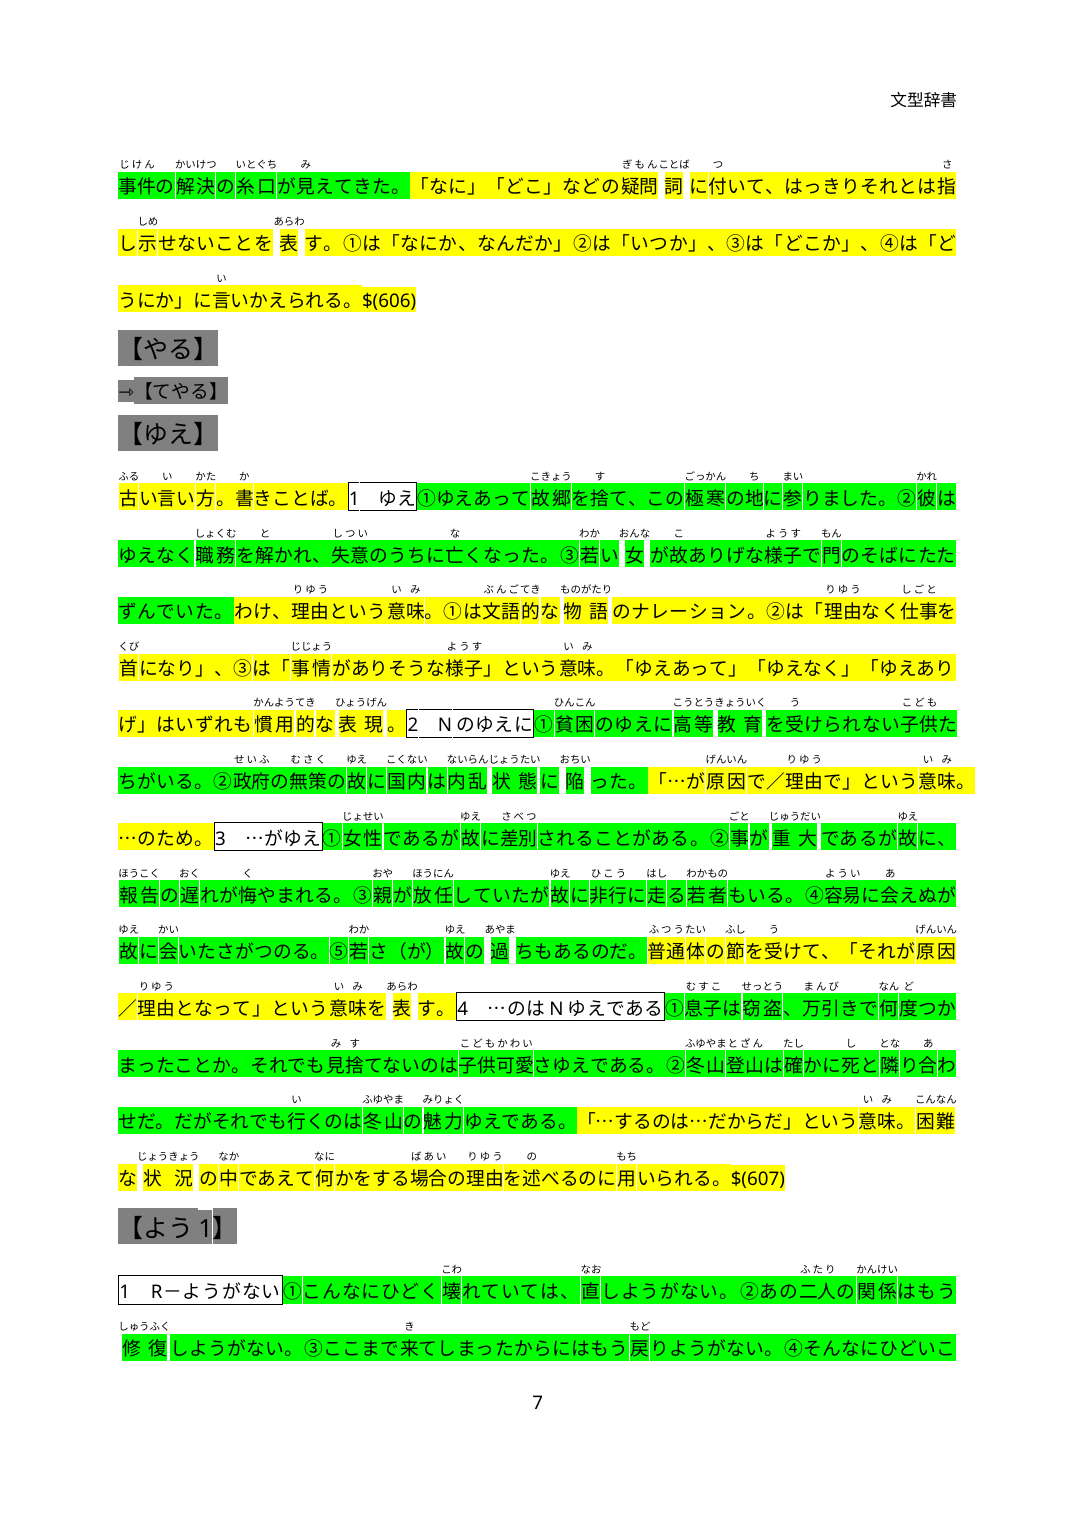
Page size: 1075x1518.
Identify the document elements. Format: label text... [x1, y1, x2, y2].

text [118, 150, 957, 320]
text ⇾【てやる】 [118, 376, 957, 405]
subtitle 【よう1】 [118, 1198, 957, 1255]
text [118, 1255, 957, 1368]
subtitle 【やる】 [118, 320, 957, 376]
text いい。きことば。1 ゆえ①ゆえあってをて、こののにりました。②はゆえなくをかれ、のうちにくなった。③いがありげなでのそばにたたずんでいた。わけ、という。①はなのナレーション。②は「なくをになり」、③は「がありそうな」という。「ゆえあって」「ゆえなく」「ゆえありげ」はいずれもな。2 Nのゆえに①のゆえにをけられないたちがいる。②ののにはにった。「…がで／で」という。…のため。3 …がゆえ①であるがにされることがある。②がであるがに、のれがやまれる。③がしていたがににるもいる。④にえぬがにいたさがつのる。⑤さ（が）のちもあるのだ。のをけて、「それが／となって」というをす。4 …のはNゆえである①は、きでつかまったことか。それでもてないのはさゆえである。②はかにとりわせだ。だがそれでもくのはのゆえである。「…するのは…だからだ」という。なのであえてかをするのをべるのにいられる。$(607) [118, 461, 957, 1198]
subtitle 【ゆえ】 [118, 405, 957, 461]
